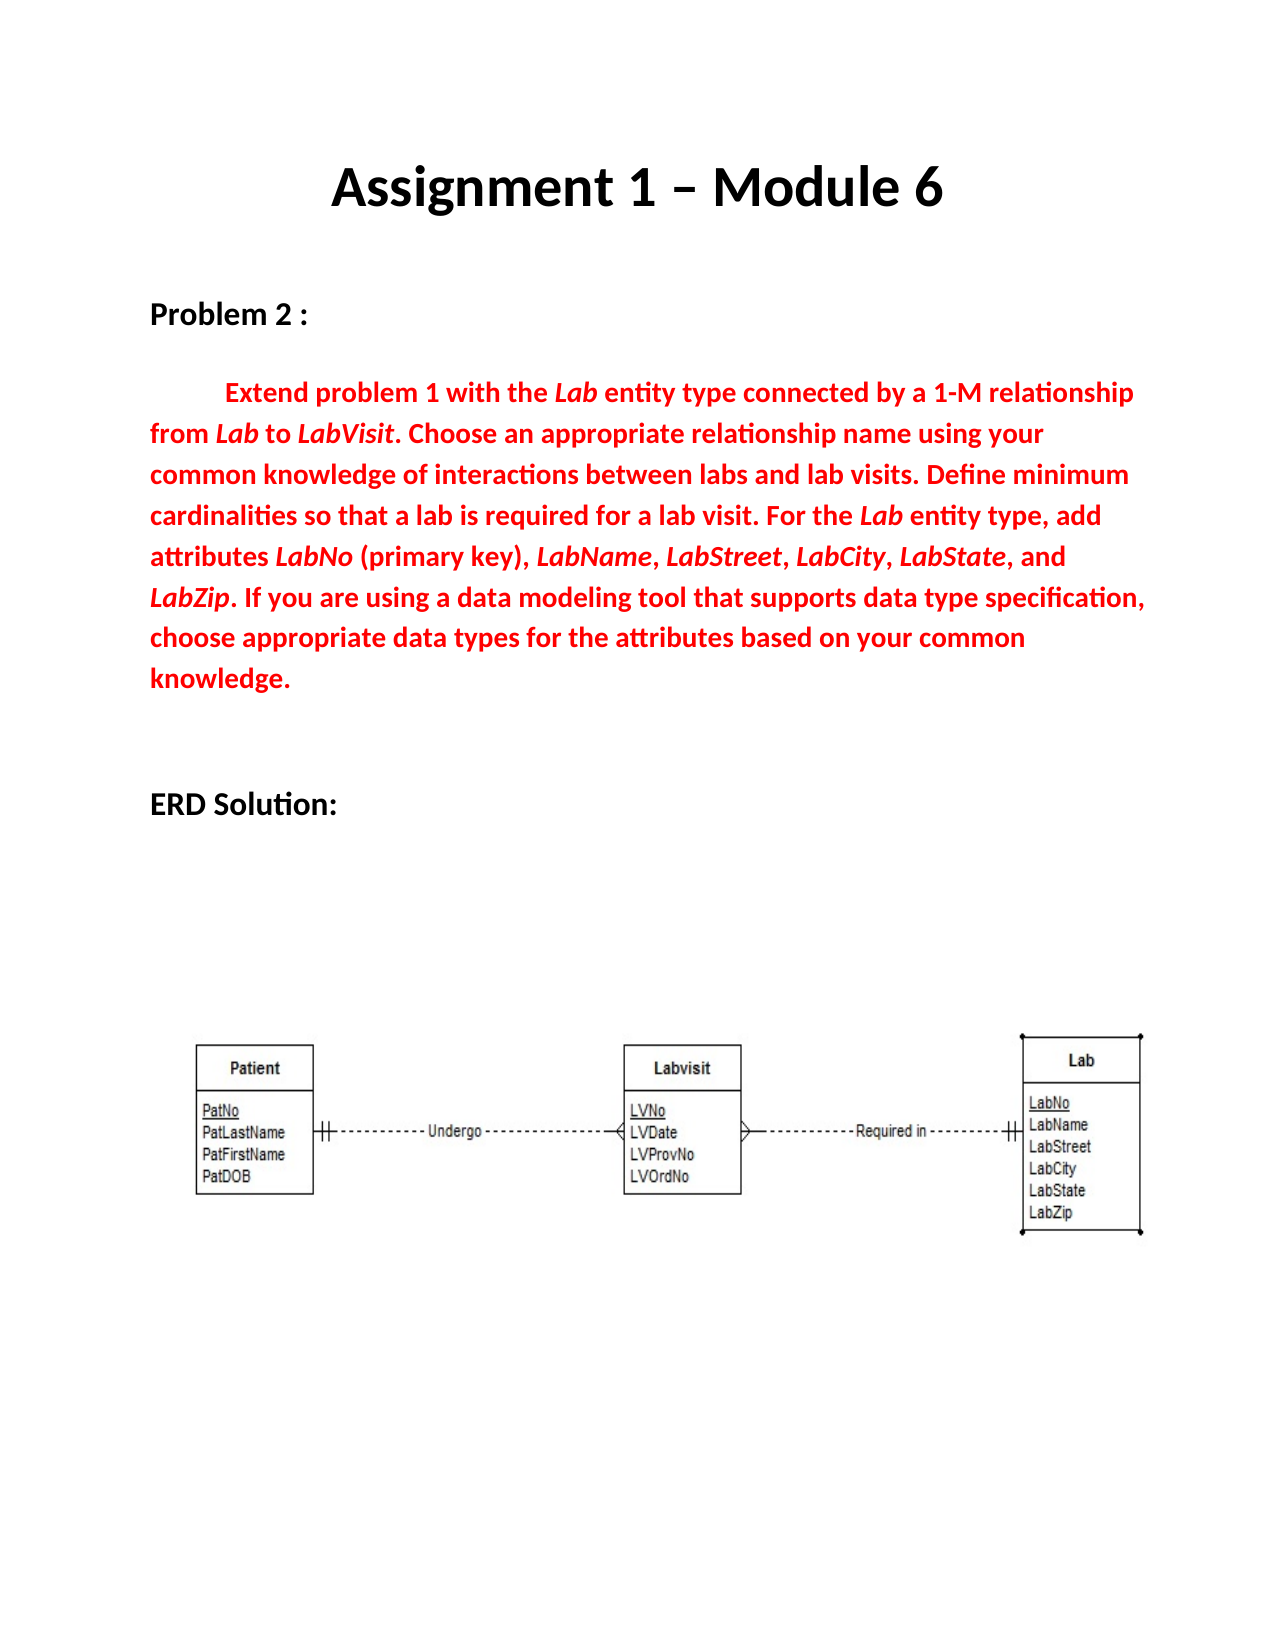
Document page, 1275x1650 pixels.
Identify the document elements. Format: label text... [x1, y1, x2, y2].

text Problem 2 : [150, 292, 1125, 333]
text Extend problem 1 with the Lab entity type connected by a 1-M relationship from Lab to LabVisit. Choose an appropriate relationship name using your common knowledge of interactions between labs and lab visits. Define minimum cardinalities so that a lab is required for a lab visit. For the Lab entity type, add attributes LabNo (primary key), LabName, LabStreet, LabCity, LabState, and LabZip. If you are using a data modeling tool that supports data type specification, choose appropriate data types for the attributes based on your common knowledge. [150, 374, 1154, 696]
text Assignment 1 – Module 6 [150, 150, 1125, 221]
text ERD Solution: [150, 783, 1125, 824]
picture [150, 946, 1205, 1408]
